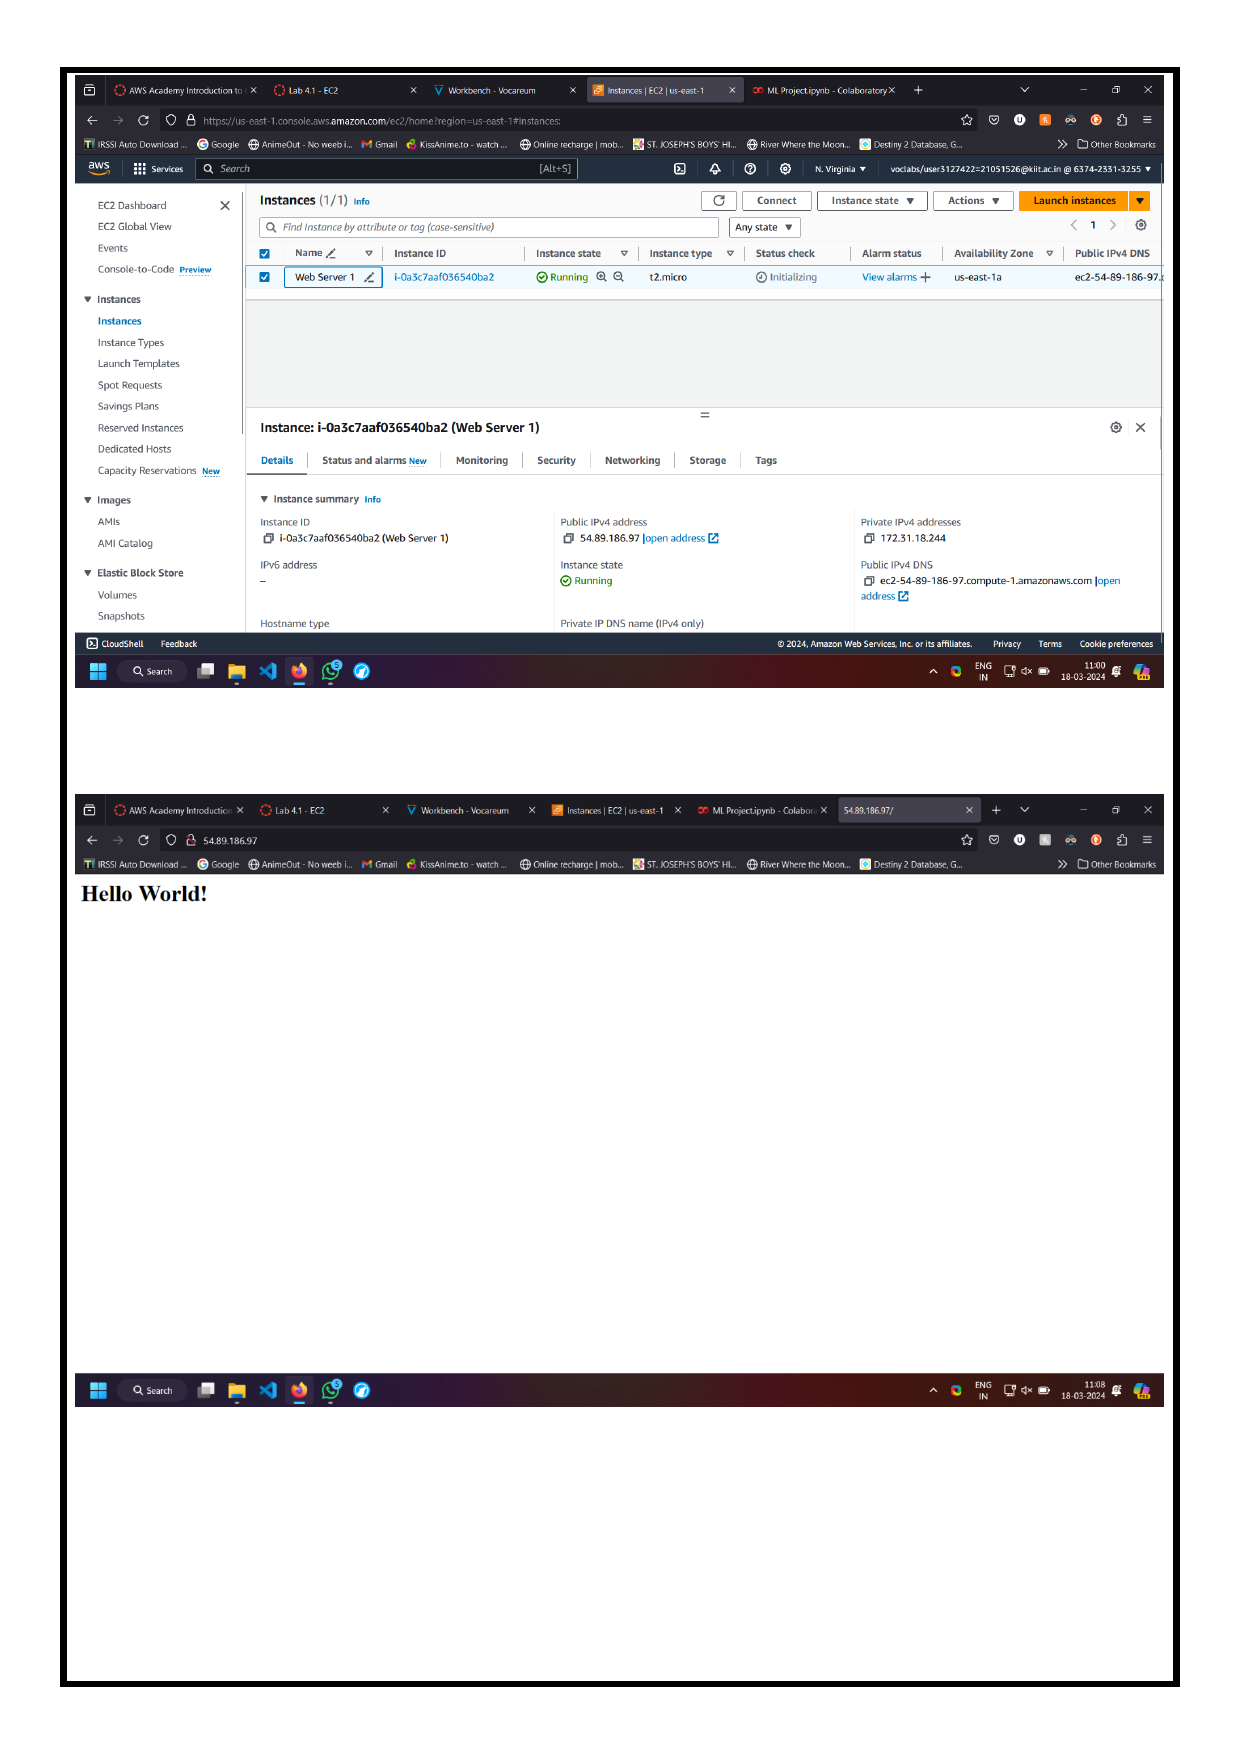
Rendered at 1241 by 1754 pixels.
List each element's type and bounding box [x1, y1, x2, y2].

picture [75, 75, 1164, 688]
picture [75, 794, 1164, 1407]
